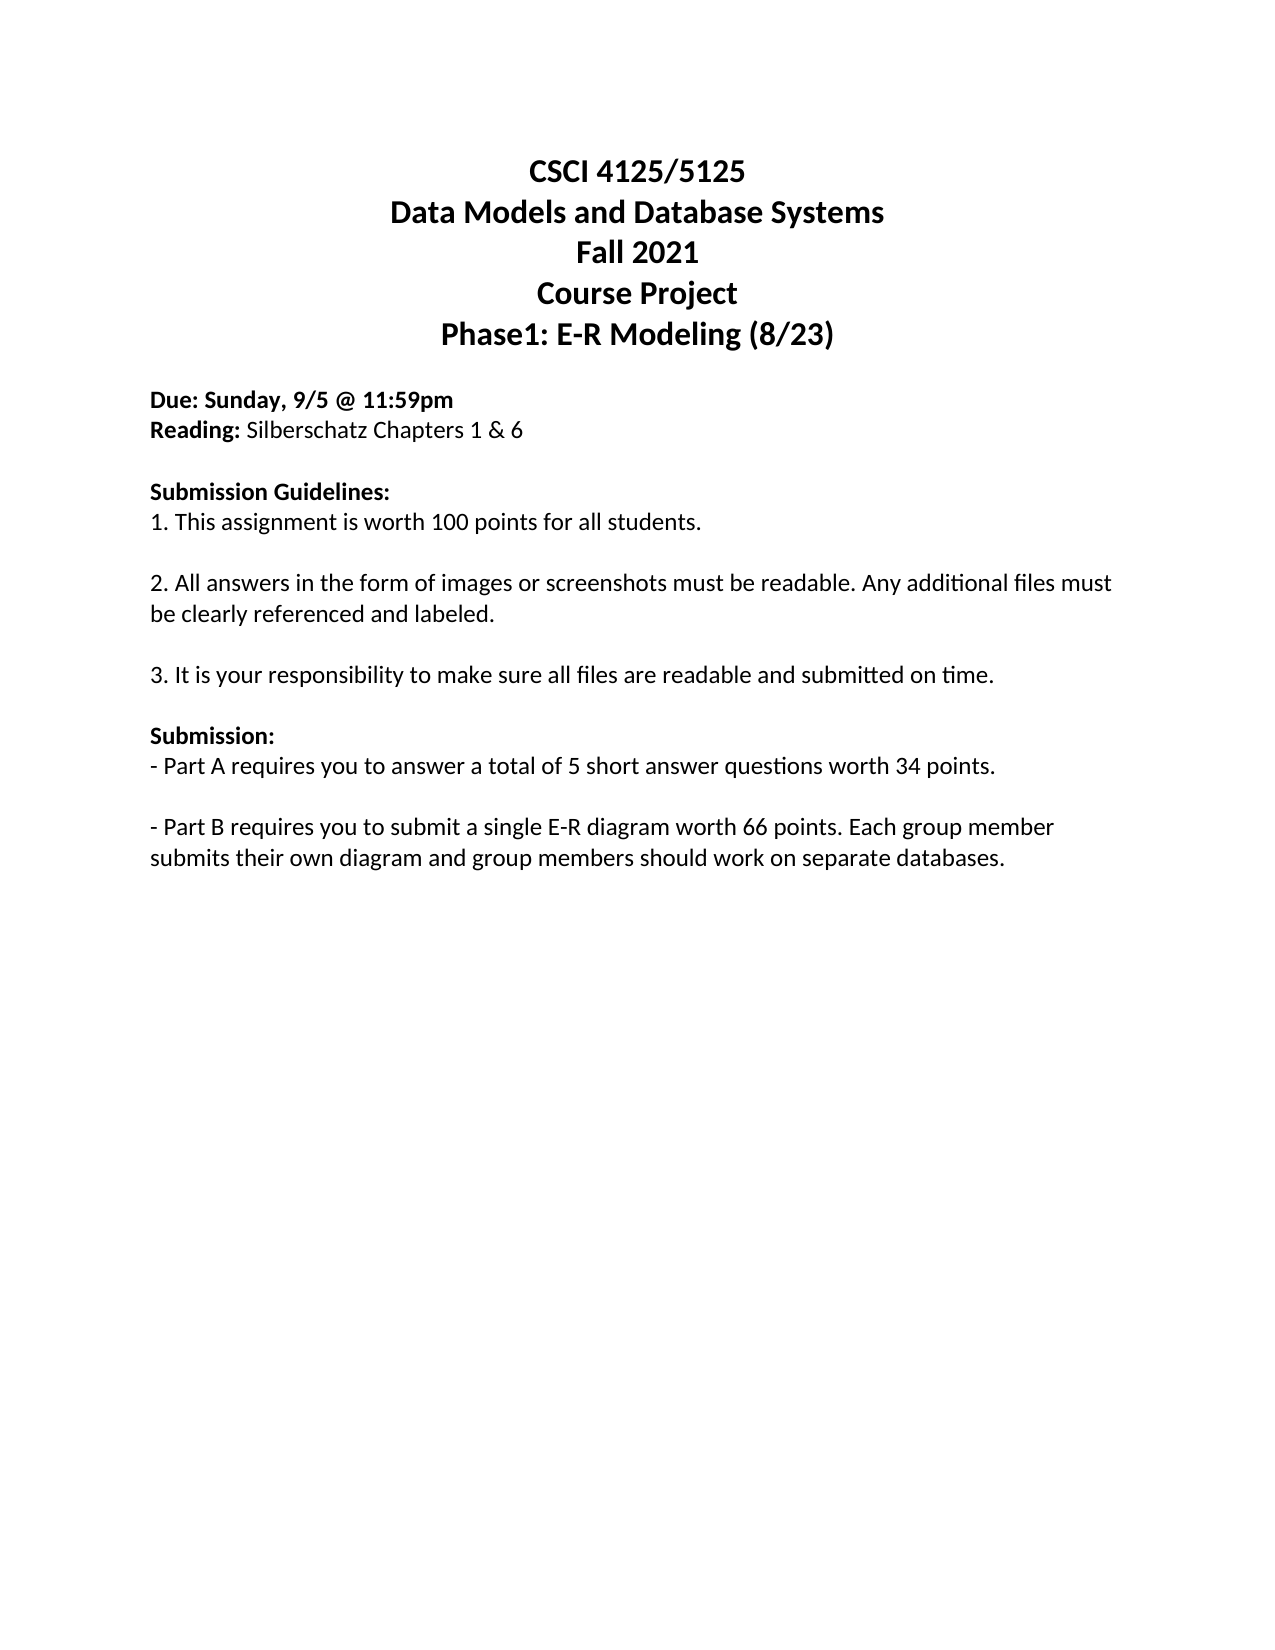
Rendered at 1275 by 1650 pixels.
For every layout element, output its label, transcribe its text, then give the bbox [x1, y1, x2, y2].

text Due: Sunday, 9/5 @ 11:59pm [150, 384, 1125, 415]
text CSCI 4125/5125 [150, 150, 1125, 191]
text Submission: [150, 720, 1125, 750]
text 2. All answers in the form of images or screenshots must be readable. Any additional files must be clearly referenced and labeled. [150, 567, 1125, 628]
text - Part B requires you to submit a single E-R diagram worth 66 points. Each group member submits their own diagram and group members should work on separate databases. [150, 811, 1125, 872]
text - Part A requires you to answer a total of 5 short answer questions worth 34 points. [150, 750, 1125, 781]
text 3. It is your responsibility to make sure all files are readable and submitted on time. [150, 659, 1125, 689]
text Phase1: E-R Modeling (8/23) [150, 313, 1125, 354]
text Course Project [150, 272, 1125, 313]
text Fall 2021 [150, 231, 1125, 272]
text Data Models and Database Systems [150, 191, 1125, 231]
text 1. This assignment is worth 100 points for all students. [150, 506, 1125, 537]
text Submission Guidelines: [150, 476, 1125, 506]
text Reading: Silberschatz Chapters 1 & 6 [150, 415, 1125, 445]
